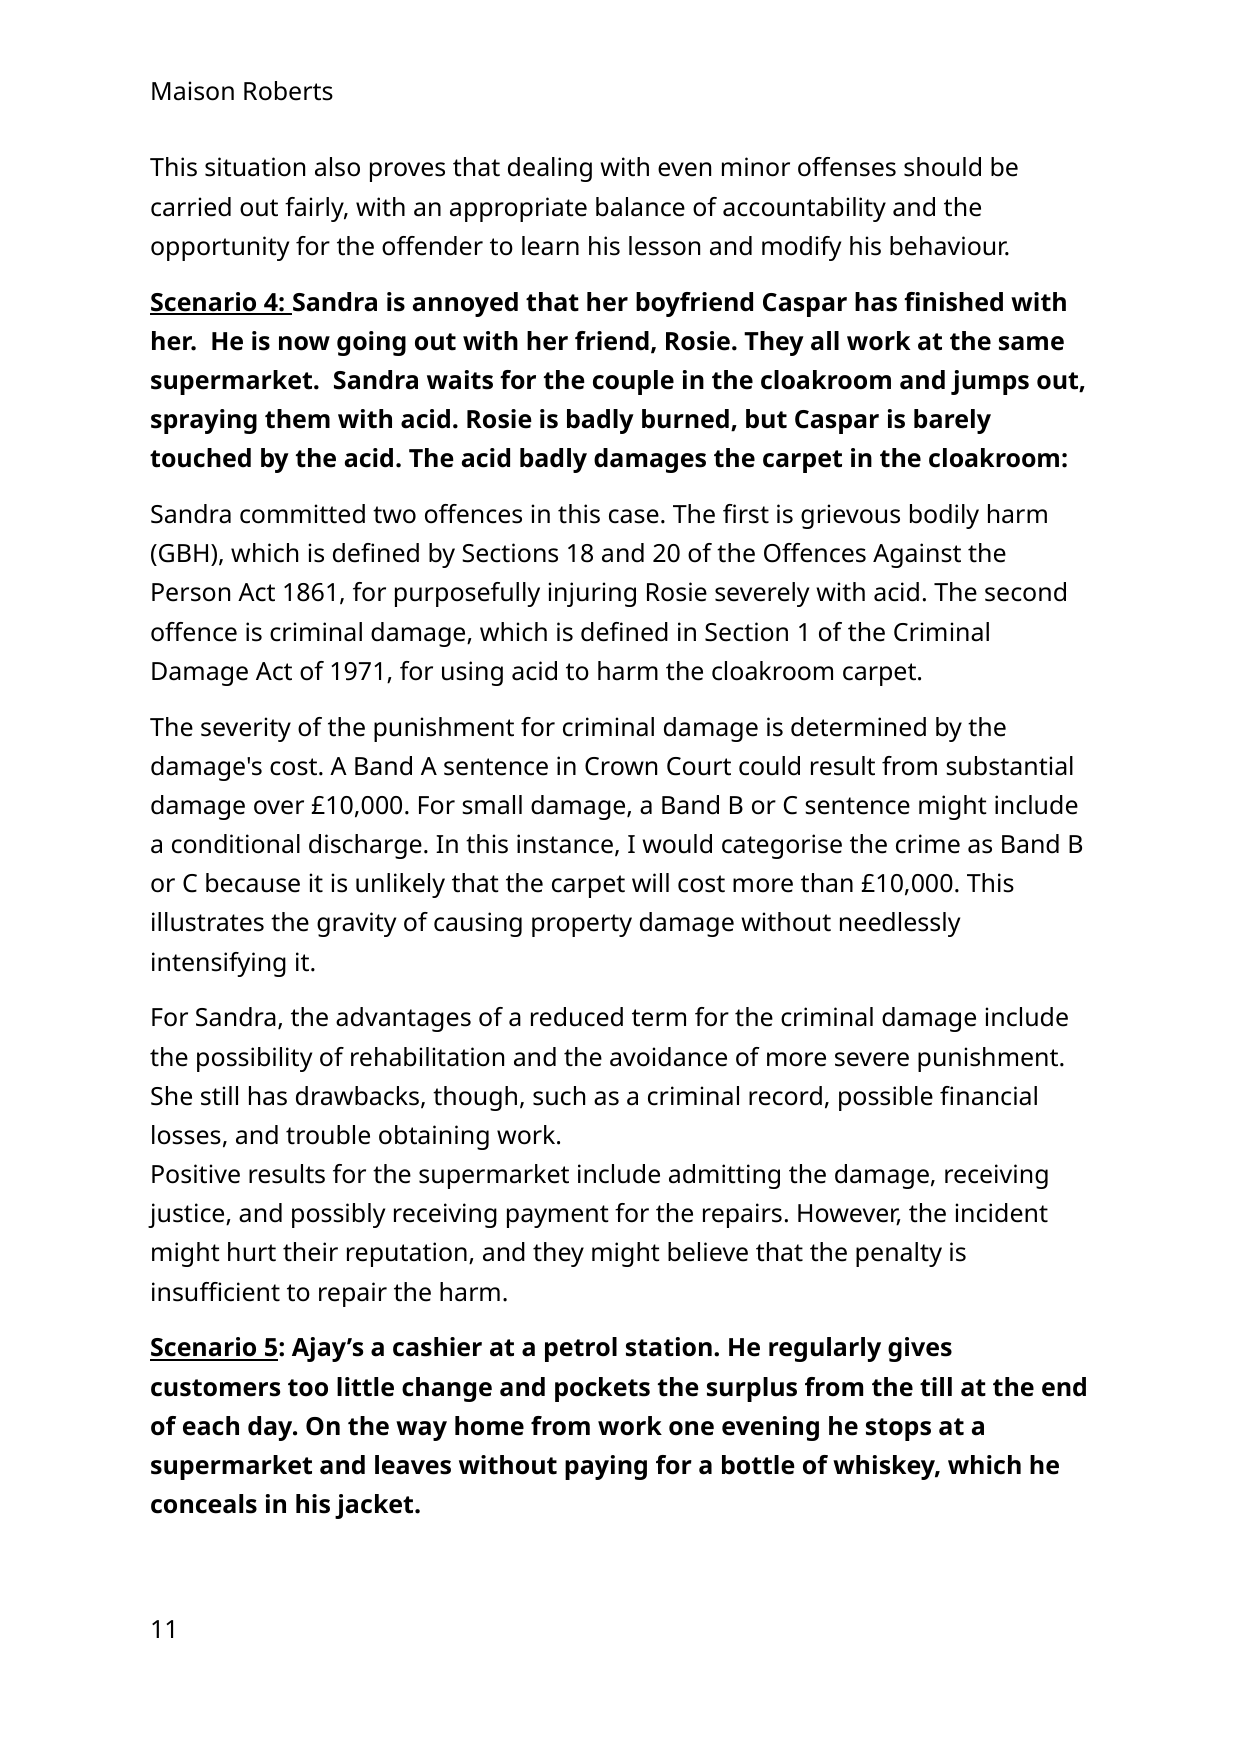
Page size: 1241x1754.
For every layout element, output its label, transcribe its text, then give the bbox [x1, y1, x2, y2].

text Sandra committed two offences in this case. The first is grievous bodily harm (GBH), which is defined by Sections 18 and 20 of the Offences Against the Person Act 1861, for purposefully injuring Rosie severely with acid. The second offence is criminal damage, which is defined in Section 1 of the Criminal Damage Act of 1971, for using acid to harm the cloakroom carpet. [150, 497, 1090, 687]
text Scenario 4: Sandra is annoyed that her boyfriend Caspar has finished with her. He is now going out with her friend, Rosie. They all work at the same supermarket. Sandra waits for the couple in the cloakroom and jumps out, spraying them with acid. Rosie is badly burned, but Caspar is barely touched by the acid. The acid badly damages the carpet in the cloakroom: [150, 284, 1090, 475]
text This situation also proves that dealing with even minor offenses should be carried out fairly, with an appropriate balance of accountability and the opportunity for the offender to learn his lesson and modify his behaviour. [150, 150, 1090, 262]
text Scenario 5: Ajay’s a cashier at a petrol station. He regularly gives customers too little change and pockets the surplus from the till at the end of each day. On the way home from work one evening he stops at a supermarket and leaves without paying for a bottle of whiskey, which he conceals in his jacket. [150, 1330, 1090, 1521]
text For Sandra, the advantages of a reduced term for the criminal damage include the possibility of rehabilitation and the avoidance of more severe punishment. She still has drawbacks, though, such as a criminal record, possible financial losses, and trouble obtaining work. Positive results for the supermarket include admitting the damage, receiving justice, and possibly receiving payment for the repairs. However, the incident might hurt their reputation, and they might believe that the penalty is insufficient to repair the harm. [150, 1000, 1090, 1308]
text The severity of the punishment for criminal damage is determined by the damage's cost. A Band A sentence in Crown Court could result from substantial damage over £10,000. For small damage, a Band B or C sentence might include a conditional discharge. In this instance, I would categorise the crime as Band B or C because it is unlikely that the carpet will cost more than £10,000. This illustrates the gravity of causing property damage without needlessly intensifying it. [150, 709, 1090, 978]
